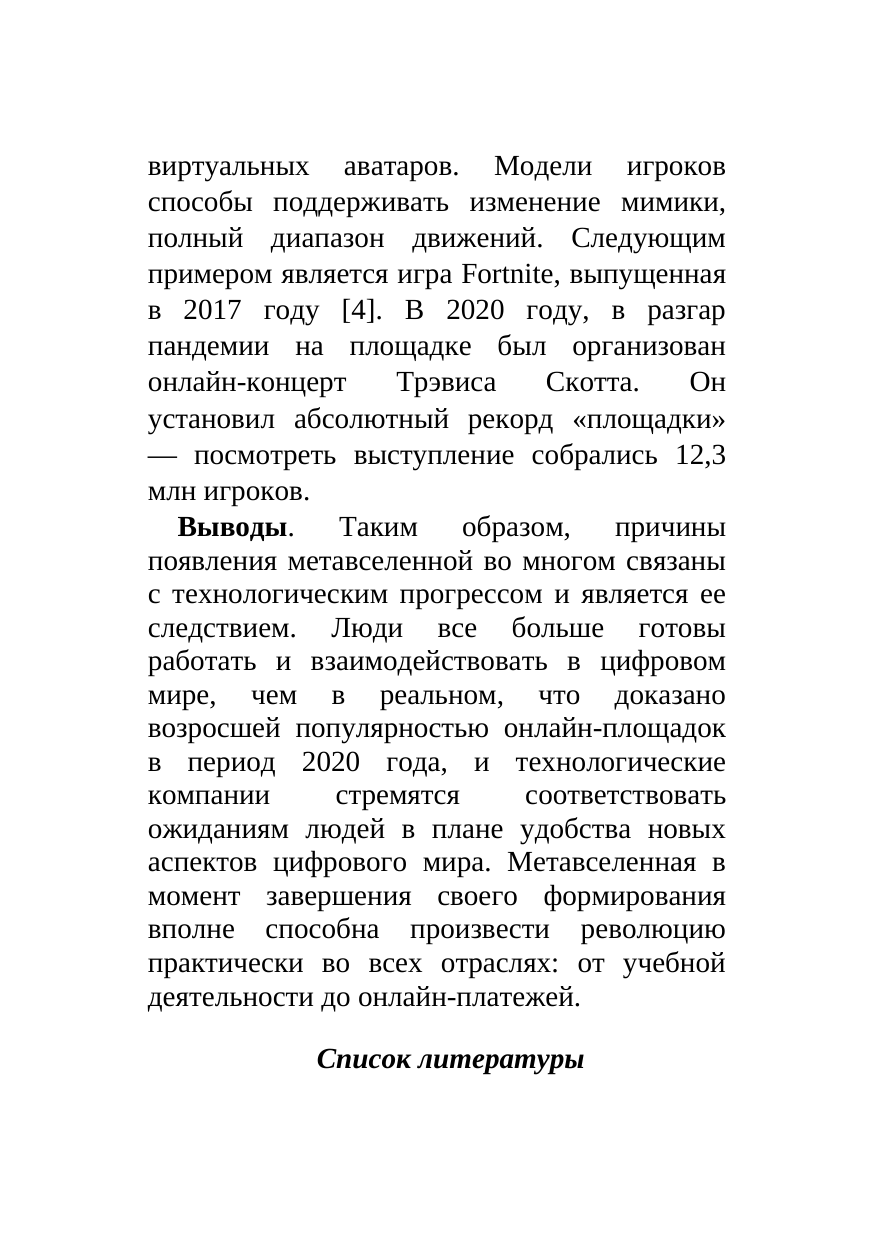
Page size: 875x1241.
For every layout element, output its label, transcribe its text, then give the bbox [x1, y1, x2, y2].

text Выводы. Таким образом, причины появления метавселенной во многом связаны с технологическим прогрессом и является ее следствием. Люди все больше готовы работать и взаимодействовать в цифровом мире, чем в реальном, что доказано возросшей популярностью онлайн-площадок в период 2020 года, и технологические компании стремятся соответствовать ожиданиям людей в плане удобства новых аспектов цифрового мира. Метавселенная в момент завершения своего формирования вполне способна произвести революцию практически во всех отраслях: от учебной деятельности до онлайн-платежей. [148, 509, 726, 1012]
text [148, 148, 726, 507]
text Список литературы [148, 1041, 726, 1074]
